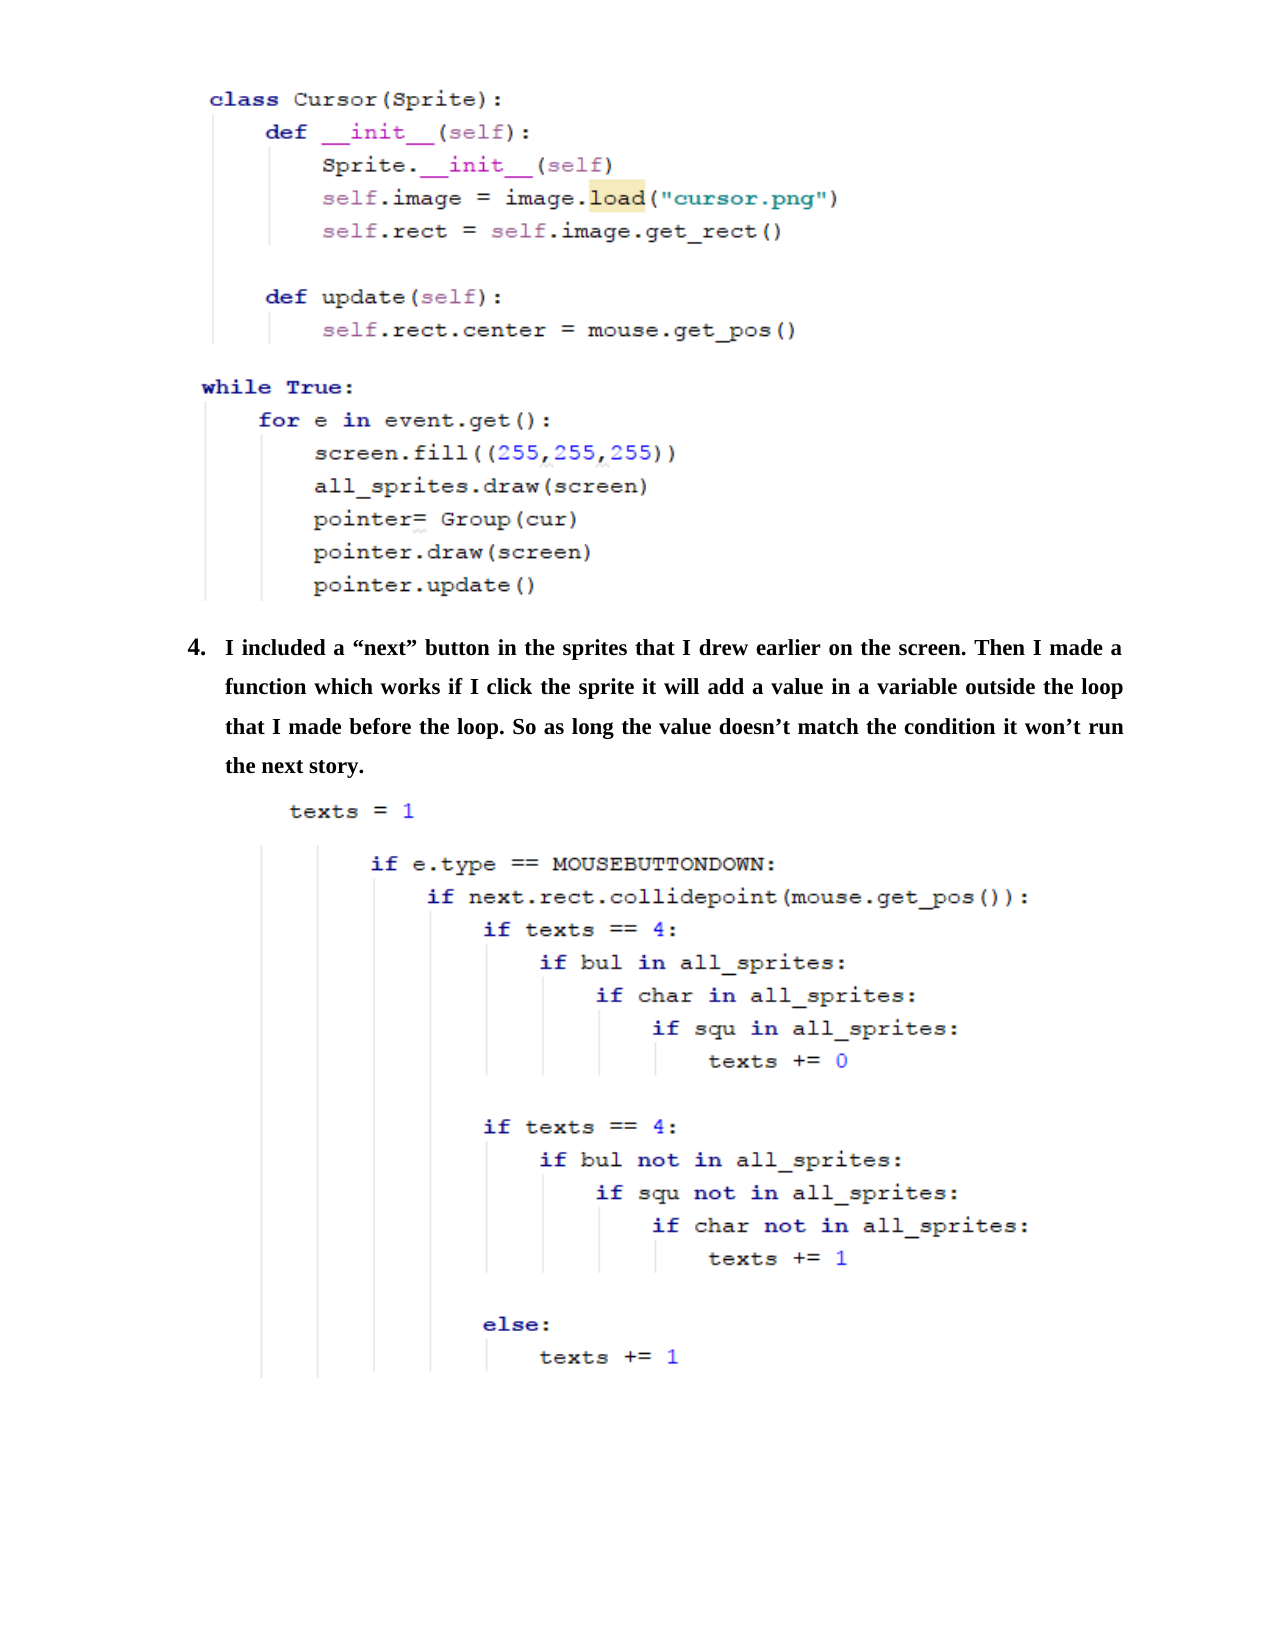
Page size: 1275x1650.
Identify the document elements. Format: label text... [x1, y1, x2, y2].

picture [225, 845, 1149, 1378]
picture [150, 84, 866, 346]
picture [150, 376, 729, 601]
list I included a “next” button in the sprites that I drew earlier on the screen. Then I made a function which works if I click the sprite it will add a value in a variable outside the loop that I made before the loop. So as long the value doesn’t match the condition it won’t run the next story. [187, 632, 1125, 779]
picture [225, 791, 444, 831]
